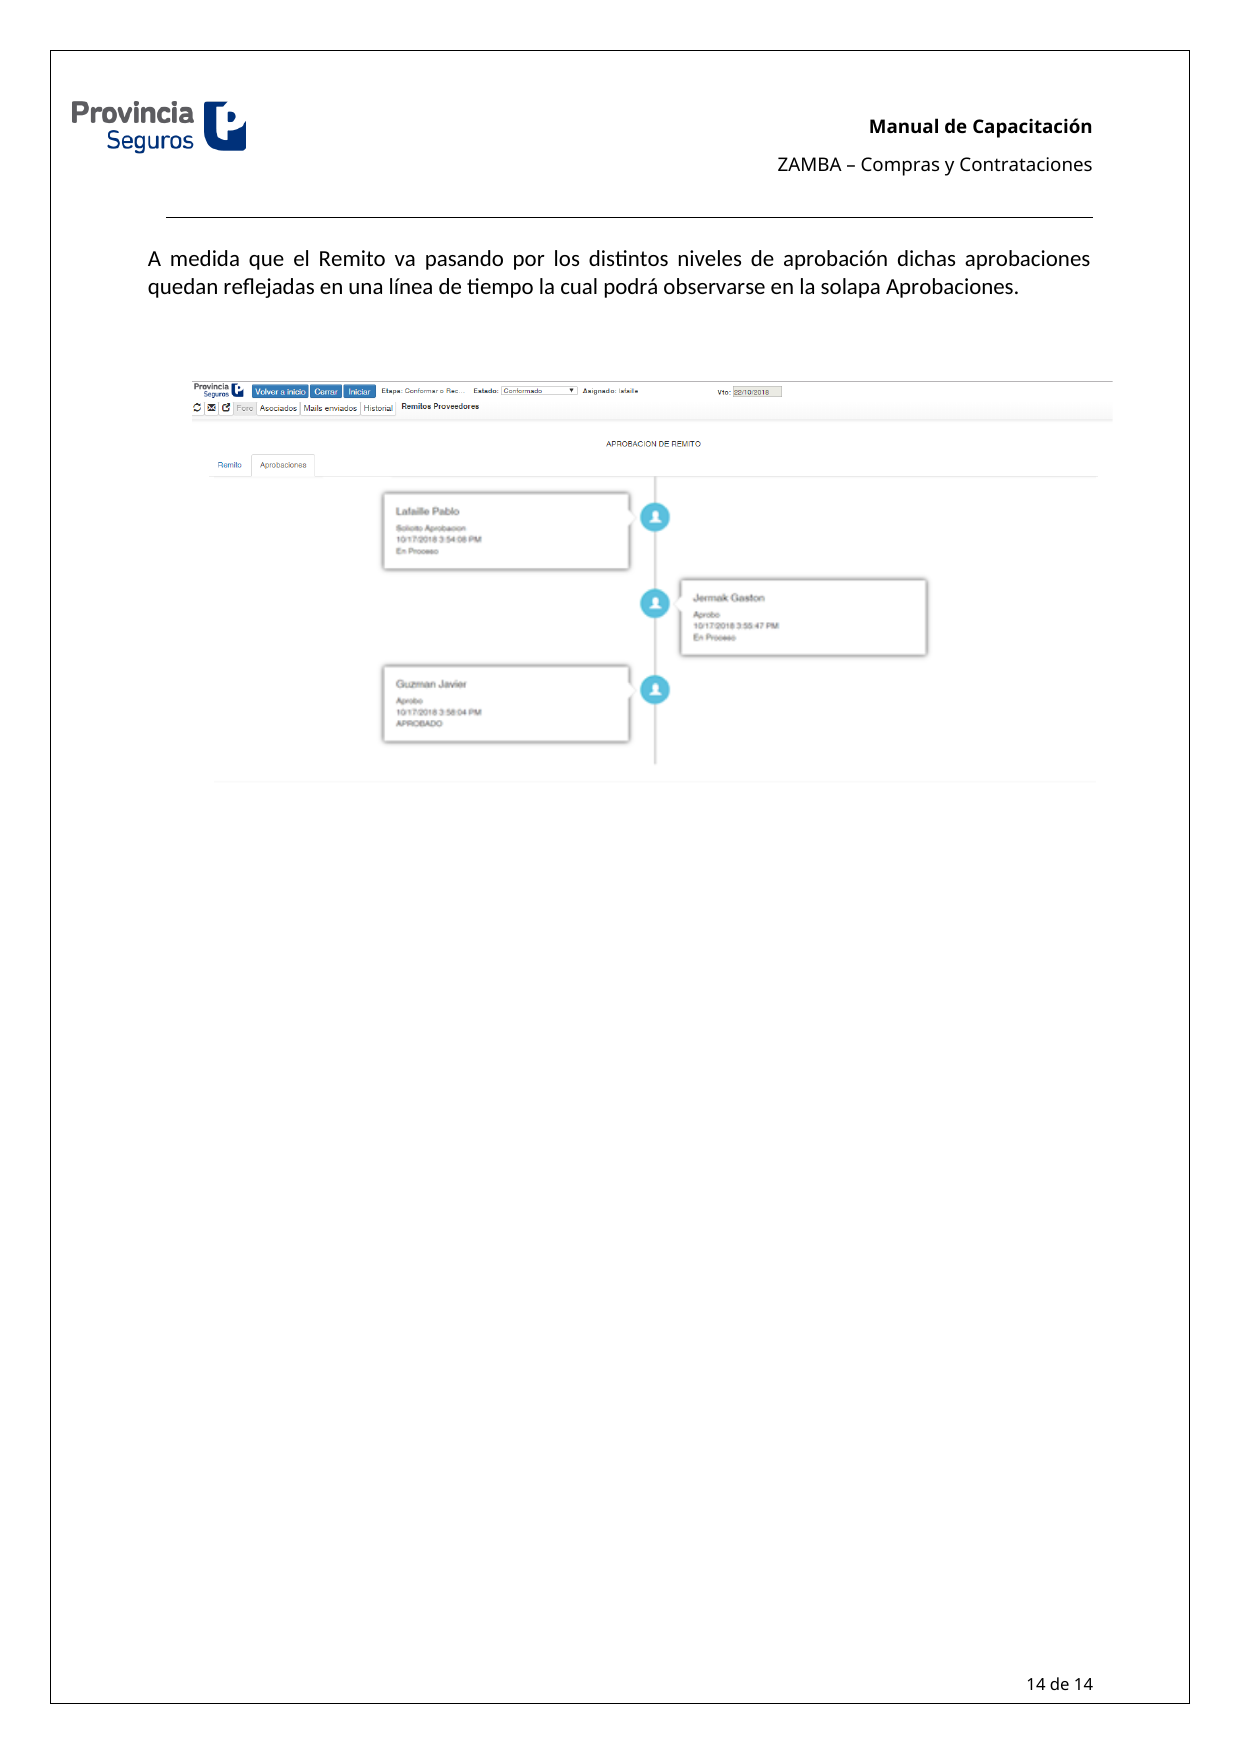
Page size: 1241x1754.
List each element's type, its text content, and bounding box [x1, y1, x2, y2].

picture [192, 380, 1113, 823]
text A medida que el Remito va pasando por los distintos niveles de aprobación dichas aprobaciones quedan reflejadas en una línea de tiempo la cual podrá observarse en la solapa Aprobaciones. [148, 244, 1093, 300]
picture [56, 81, 270, 169]
